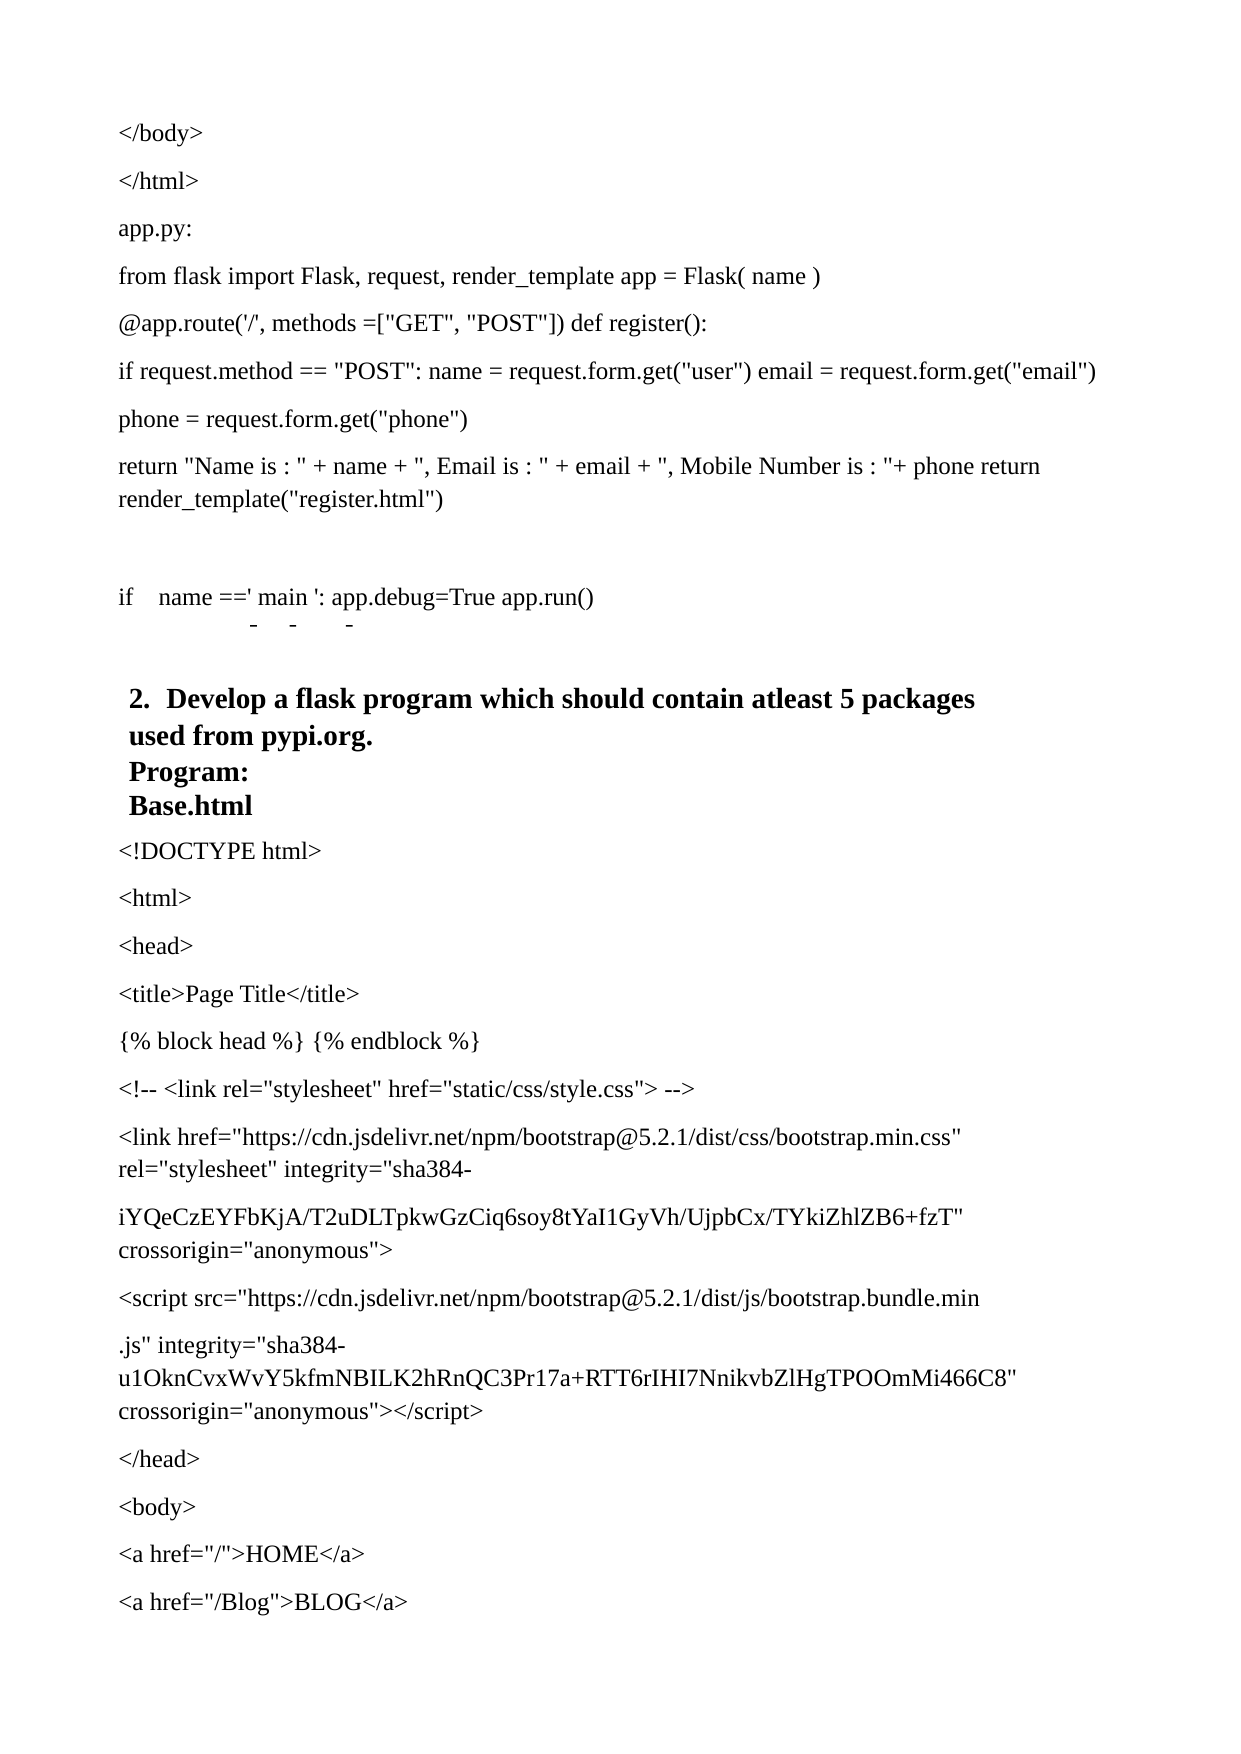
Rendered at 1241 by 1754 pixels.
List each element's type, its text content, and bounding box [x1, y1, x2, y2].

text <!DOCTYPE html> [118, 836, 1122, 865]
list Develop a flask program which should contain atleast 5 packages used from pypi.org. [128, 681, 997, 751]
subtitle Base.html [128, 788, 1122, 822]
text </head> [118, 1444, 1122, 1473]
text return "Name is : " + name + ", Email is : " + email + ", Mobile Number is : "+ phone return render_template("register.html") [118, 451, 1122, 513]
text app.py: [118, 213, 1122, 242]
text <html> [118, 883, 1122, 912]
text <title>Page Title</title> [118, 979, 1122, 1007]
text {% block head %} {% endblock %} [118, 1026, 1122, 1055]
text <body> [118, 1492, 1122, 1520]
text @app.route('/', methods =["GET", "POST"]) def register(): [118, 308, 1122, 337]
text iYQeCzEYFbKjA/T2uDLTpkwGzCiq6soy8tYaI1GyVh/UjpbCx/TYkiZhlZB6+fzT" crossorigin="anonymous"> [118, 1202, 1122, 1264]
text </body> [118, 118, 1122, 147]
subtitle Program: [128, 754, 1122, 788]
text .js" integrity="sha384-u1OknCvxWvY5kfmNBILK2hRnQC3Pr17a+RTT6rIHI7NnikvbZlHgTPOOmMi466C8" crossorigin="anonymous"></script> [118, 1330, 1122, 1425]
text <link href="https://cdn.jsdelivr.net/npm/bootstrap@5.2.1/dist/css/bootstrap.min.css" rel="stylesheet" integrity="sha384- [118, 1122, 1122, 1183]
text <a href="/Blog">BLOG</a> [118, 1587, 1122, 1616]
text from flask import Flask, request, render_template app = Flask( name ) [118, 261, 1122, 290]
text if name ==' main ': app.debug=True app.run() [118, 582, 1122, 611]
text <script src="https://cdn.jsdelivr.net/npm/bootstrap@5.2.1/dist/js/bootstrap.bundle.min [118, 1283, 1122, 1312]
text </html> [118, 166, 1122, 194]
text <a href="/">HOME</a> [118, 1539, 1122, 1568]
text <!-- <link rel="stylesheet" href="static/css/style.css"> --> [118, 1074, 1122, 1103]
text phone = request.form.get("phone") [118, 404, 1122, 432]
text if request.method == "POST": name = request.form.get("user") email = request.form.get("email") [118, 356, 1122, 385]
text <head> [118, 931, 1122, 960]
